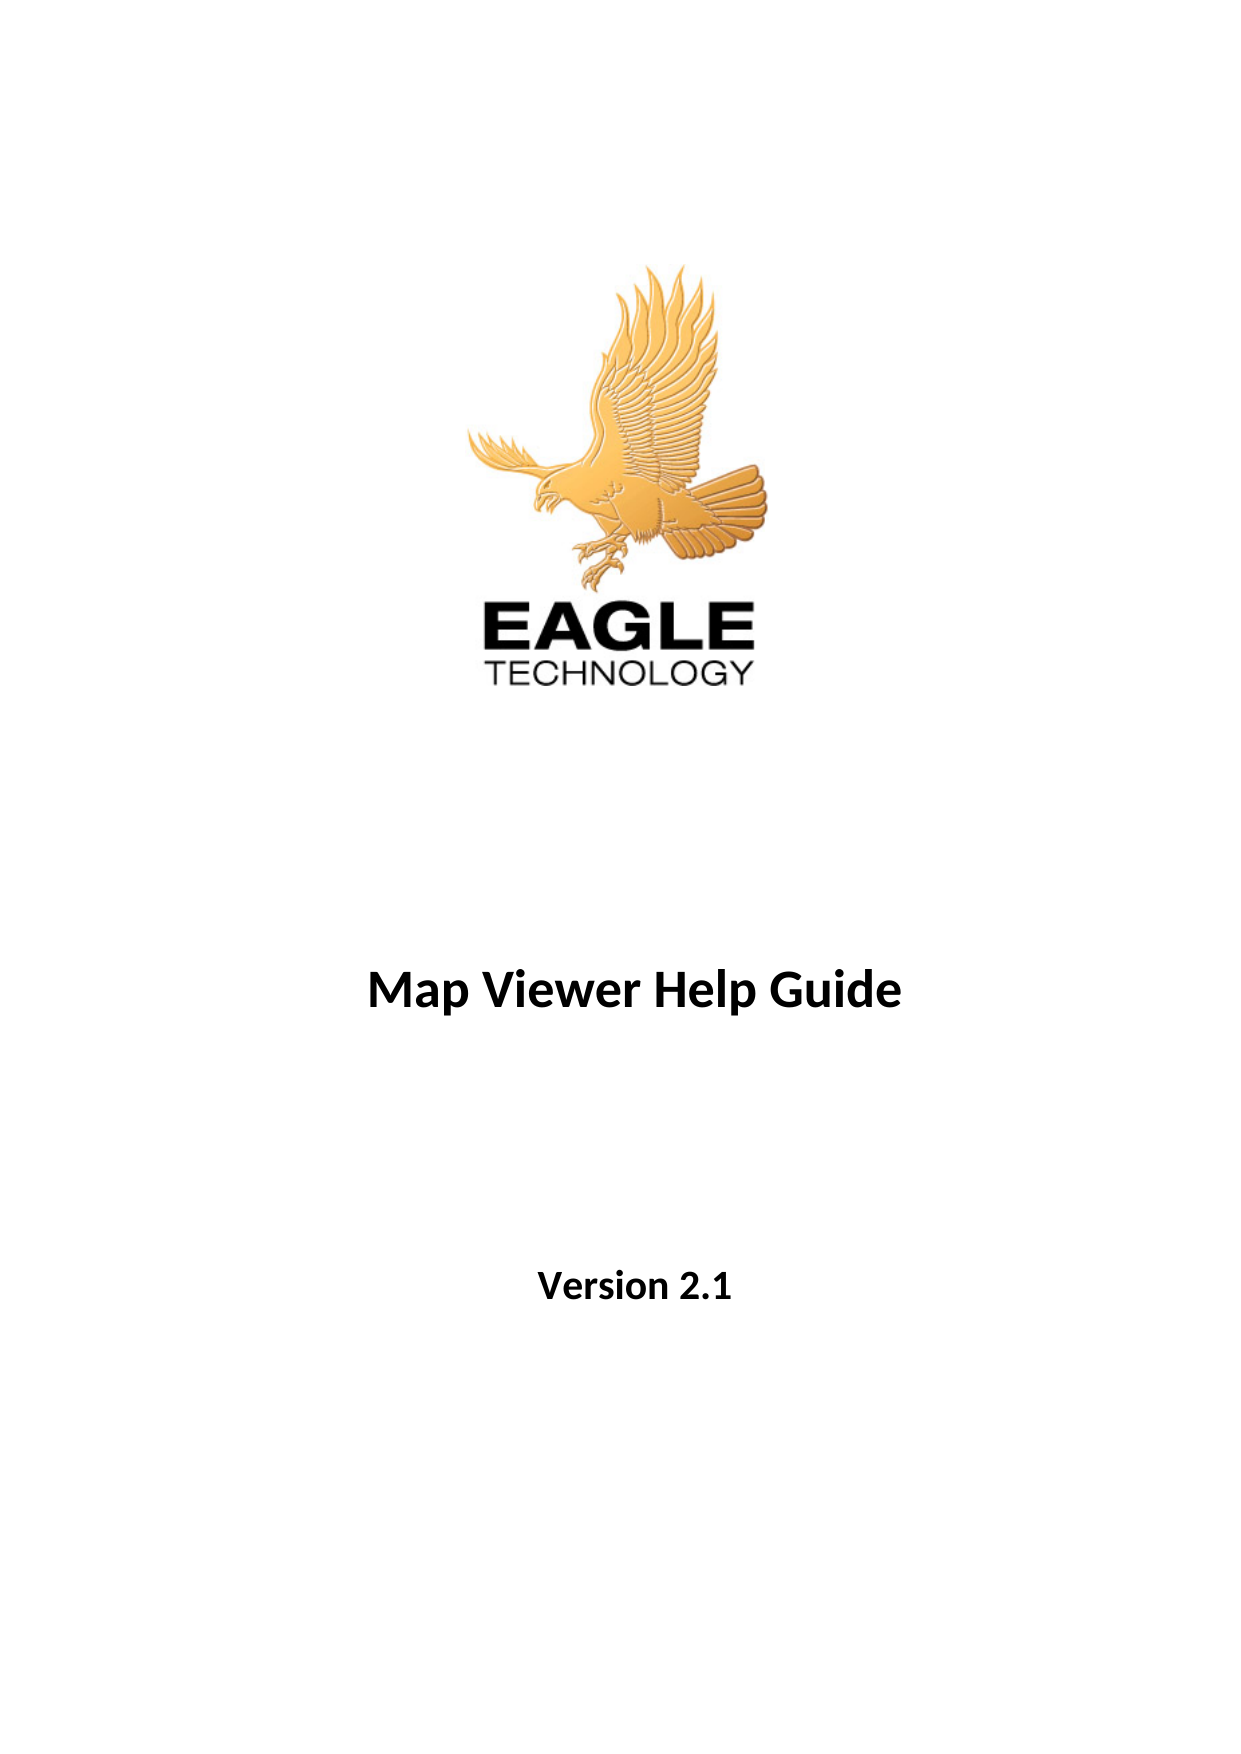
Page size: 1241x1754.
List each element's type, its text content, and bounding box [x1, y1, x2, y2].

subtitle Version 2.1 [177, 1259, 1092, 1310]
title Map Viewer Help Guide [177, 955, 1092, 1021]
picture [465, 264, 769, 686]
